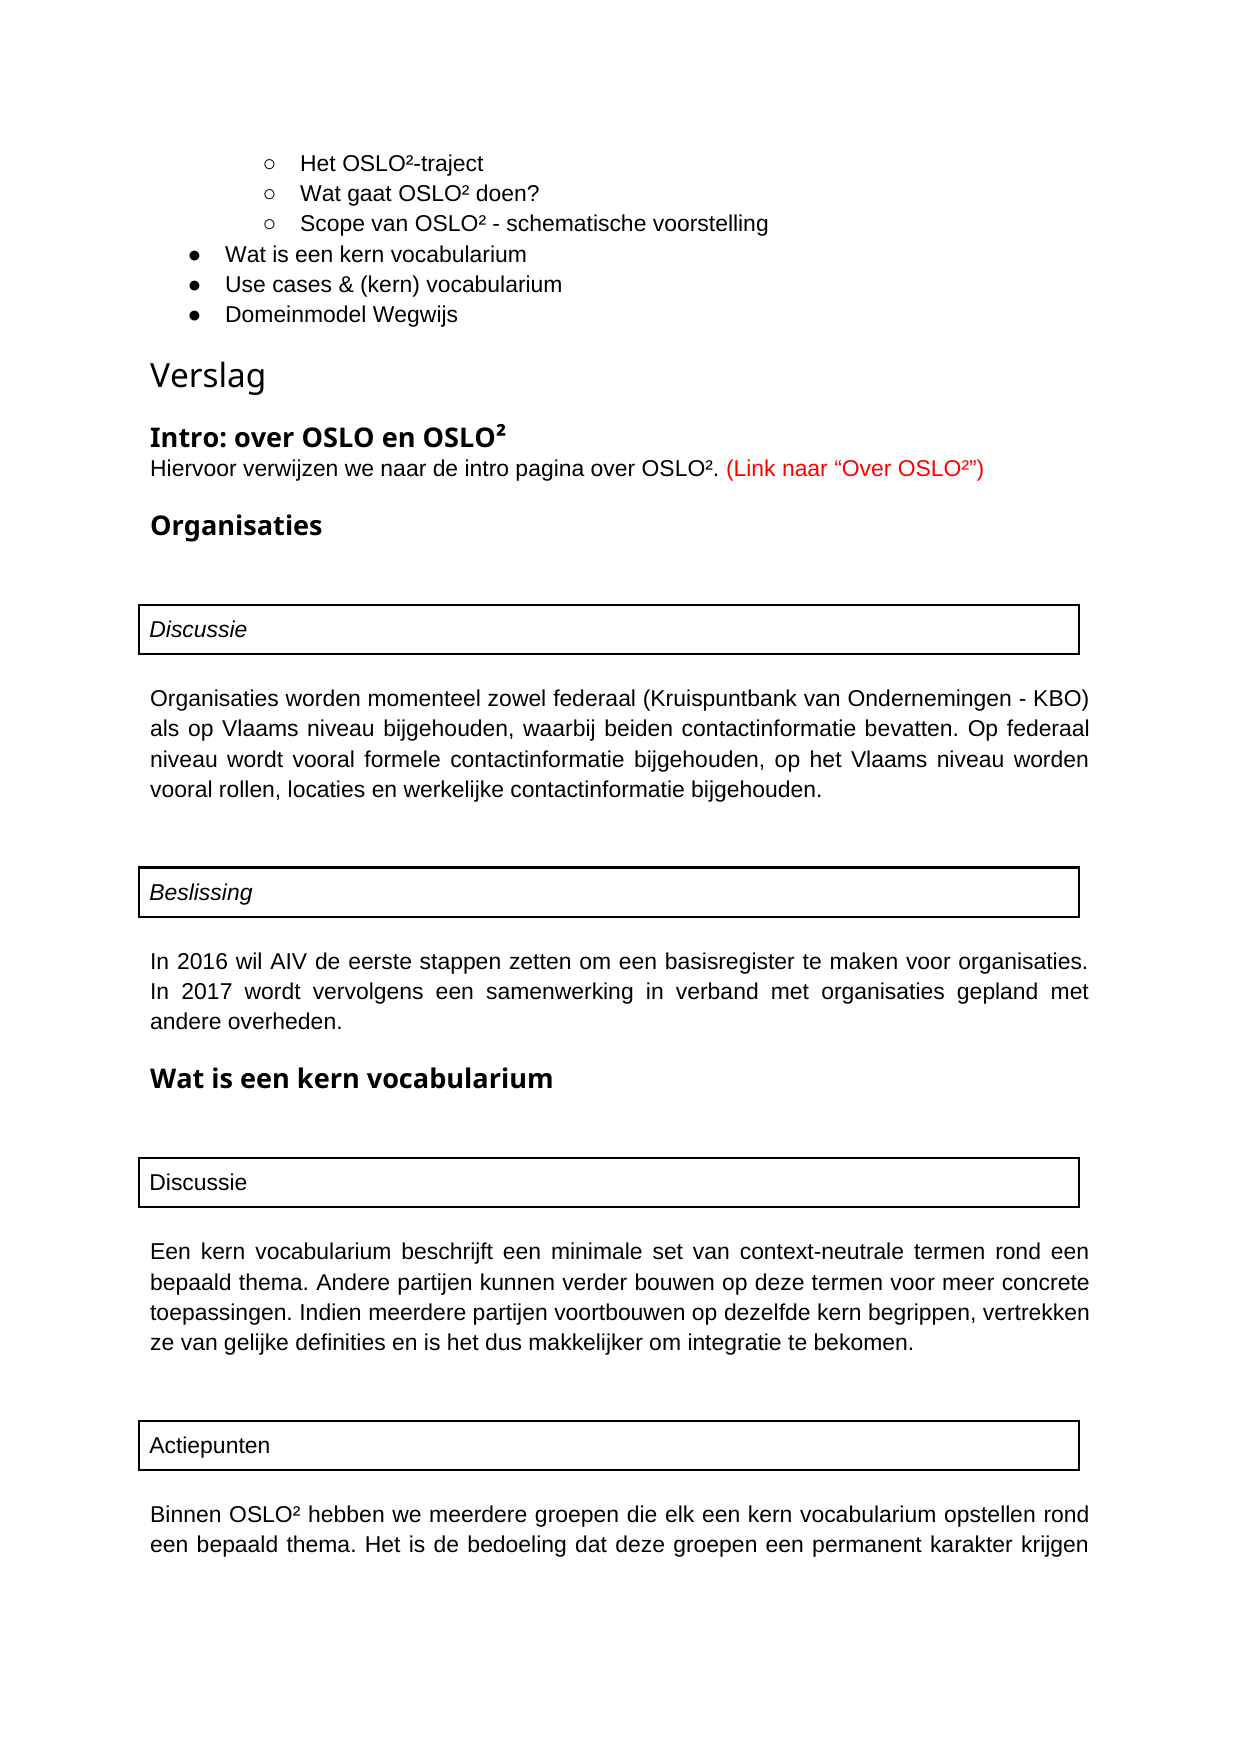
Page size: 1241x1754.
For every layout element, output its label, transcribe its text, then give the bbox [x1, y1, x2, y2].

list Scope van OSLO² - schematische voorstelling [262, 210, 1090, 237]
list Het OSLO²-traject [262, 150, 1090, 176]
text Organisaties worden momenteel zowel federaal (Kruispuntbank van Ondernemingen - KBO) als op Vlaams niveau bijgehouden, waarbij beiden contactinformatie bevatten. Op federaal niveau wordt vooral formele contactinformatie bijgehouden, op het Vlaams niveau worden vooral rollen, locaties en werkelijke contactinformatie bijgehouden. [150, 685, 1090, 802]
table_header Discussie [140, 606, 1078, 653]
list Wat gaat OSLO² doen? [262, 180, 1090, 207]
list Wat is een kern vocabularium [187, 241, 1090, 267]
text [150, 1501, 1090, 1558]
text Een kern vocabularium beschrijft een minimale set van context-neutrale termen rond een bepaald thema. Andere partijen kunnen verder bouwen op deze termen voor meer concrete toepassingen. Indien meerdere partijen voortbouwen op dezelfde kern begrippen, vertrekken ze van gelijke definities en is het dus makkelijker om integratie te bekomen. [150, 1238, 1090, 1355]
subtitle Verslag [150, 352, 1090, 397]
subtitle Organisaties [150, 506, 1090, 543]
table_header Discussie [140, 1159, 1078, 1206]
table_header Beslissing [140, 869, 1078, 916]
list Domeinmodel Wegwijs [187, 301, 1090, 327]
subtitle Wat is een kern vocabularium [150, 1059, 1090, 1096]
subtitle Intro: over OSLO en OSLO² [150, 418, 1090, 455]
text Hiervoor verwijzen we naar de intro pagina over OSLO². (Link naar “Over OSLO²”) [150, 455, 1090, 482]
text In 2016 wil AIV de eerste stappen zetten om een basisregister te maken voor organisaties. In 2017 wordt vervolgens een samenwerking in verband met organisaties gepland met andere overheden. [150, 948, 1090, 1035]
list Use cases & (kern) vocabularium [187, 271, 1090, 297]
table_header Actiepunten [140, 1422, 1078, 1469]
